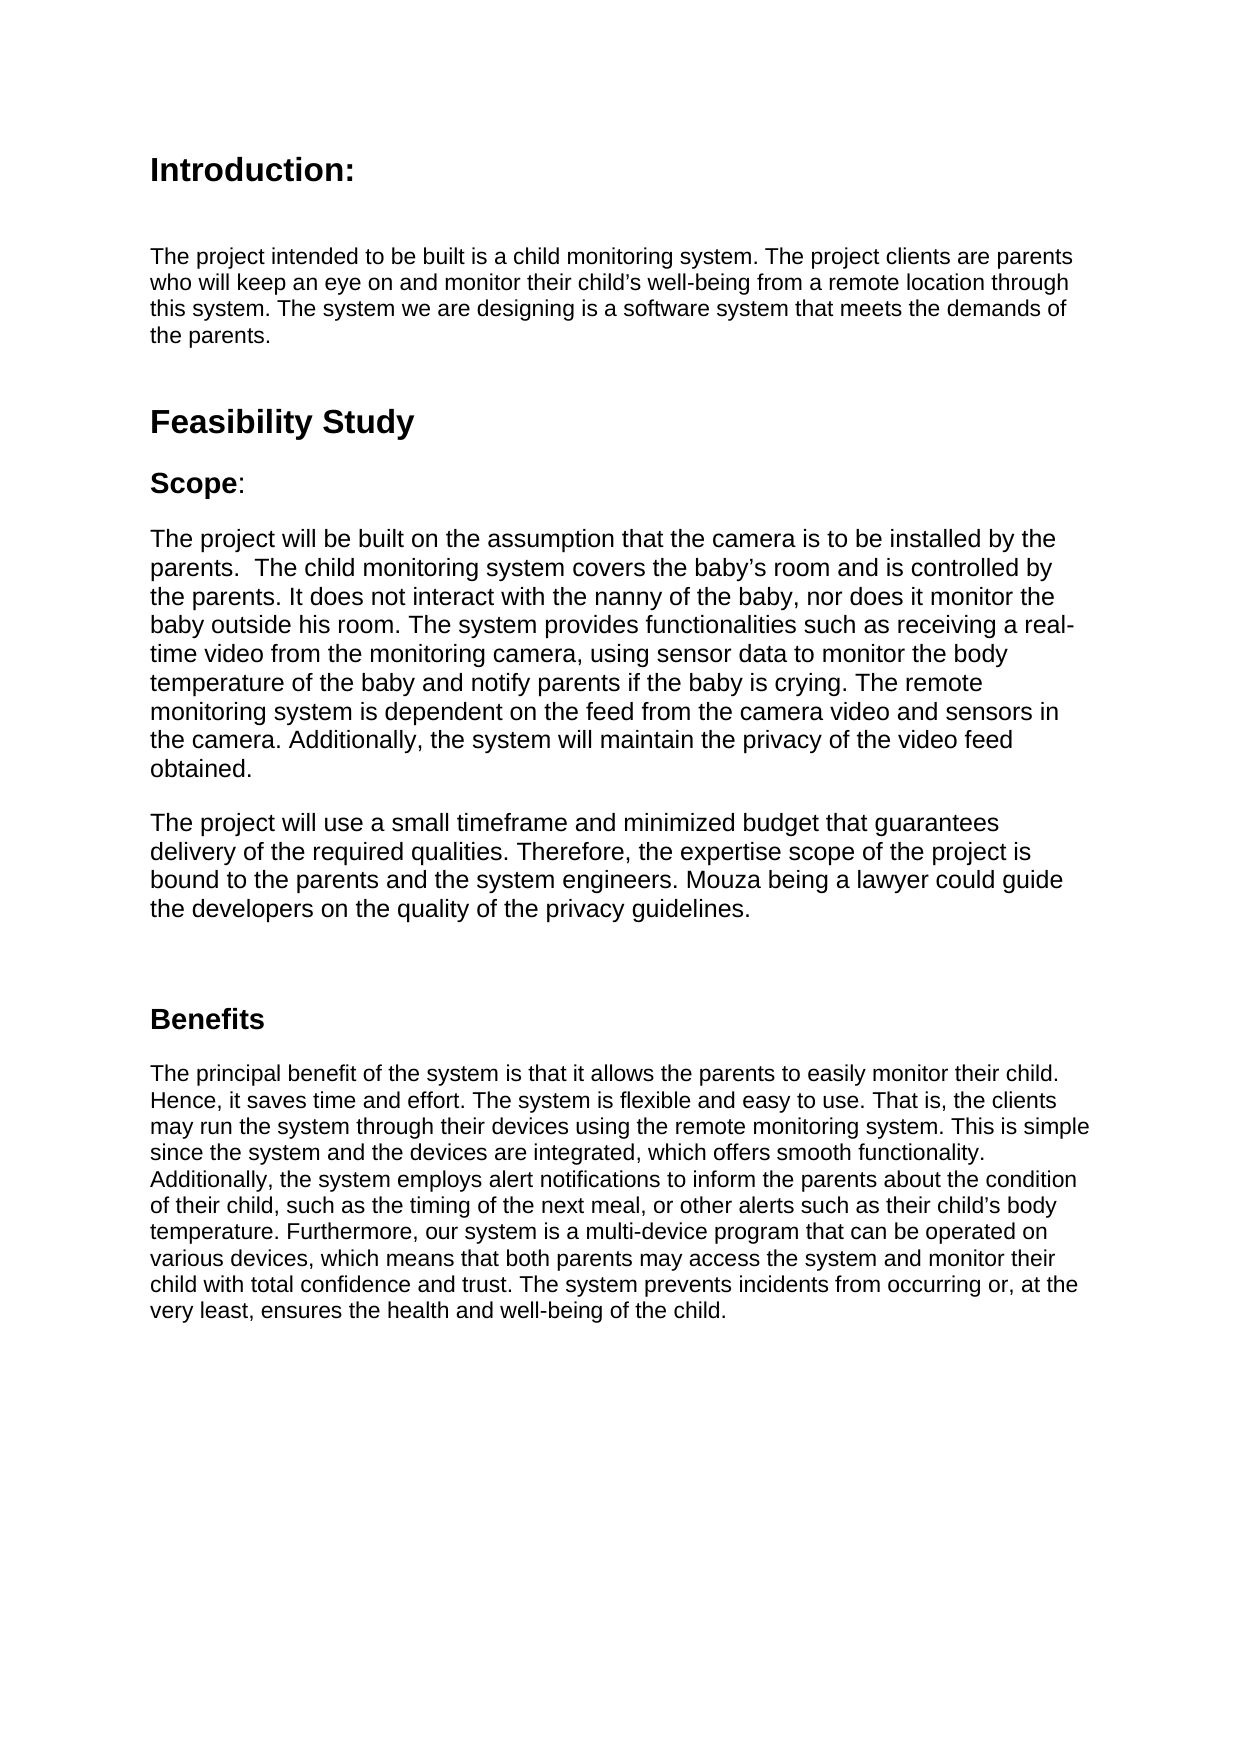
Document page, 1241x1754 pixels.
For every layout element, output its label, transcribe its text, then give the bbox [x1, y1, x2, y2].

text Benefits [150, 1002, 1090, 1035]
text The project will use a small timeframe and minimized budget that guarantees delivery of the required qualities. Therefore, the expertise scope of the project is bound to the parents and the system engineers. Mouza being a lawyer could guide the developers on the quality of the privacy guidelines. [150, 808, 1090, 923]
text Introduction: [150, 150, 1090, 188]
text The project intended to be built is a child monitoring system. The project clients are parents who will keep an eye on and monitor their child’s well-being from a remote location through this system. The system we are designing is a software system that meets the demands of the parents. [150, 243, 1090, 348]
text Scope: [150, 466, 1090, 499]
text The project will be built on the assumption that the camera is to be installed by the parents. The child monitoring system covers the baby’s room and is controlled by the parents. It does not interact with the nanny of the baby, nor does it monitor the baby outside his room. The system provides functionalities such as receiving a real-time video from the monitoring camera, using sensor data to monitor the body temperature of the baby and notify parents if the baby is crying. The remote monitoring system is dependent on the feed from the camera video and sensors in the camera. Additionally, the system will maintain the privacy of the video feed obtained. [150, 524, 1090, 783]
text Feasibility Study [150, 402, 1090, 441]
text The principal benefit of the system is that it allows the parents to easily monitor their child. Hence, it saves time and effort. The system is flexible and easy to use. That is, the clients may run the system through their devices using the remote monitoring system. This is simple since the system and the devices are integrated, which offers smooth functionality. Additionally, the system employs alert notifications to inform the parents about the condition of their child, such as the timing of the next meal, or other alerts such as their child’s body temperature. Furthermore, our system is a multi-device program that can be operated on various devices, which means that both parents may access the system and monitor their child with total confidence and trust. The system prevents incidents from occurring or, at the very least, ensures the health and well-being of the child. [150, 1060, 1090, 1324]
